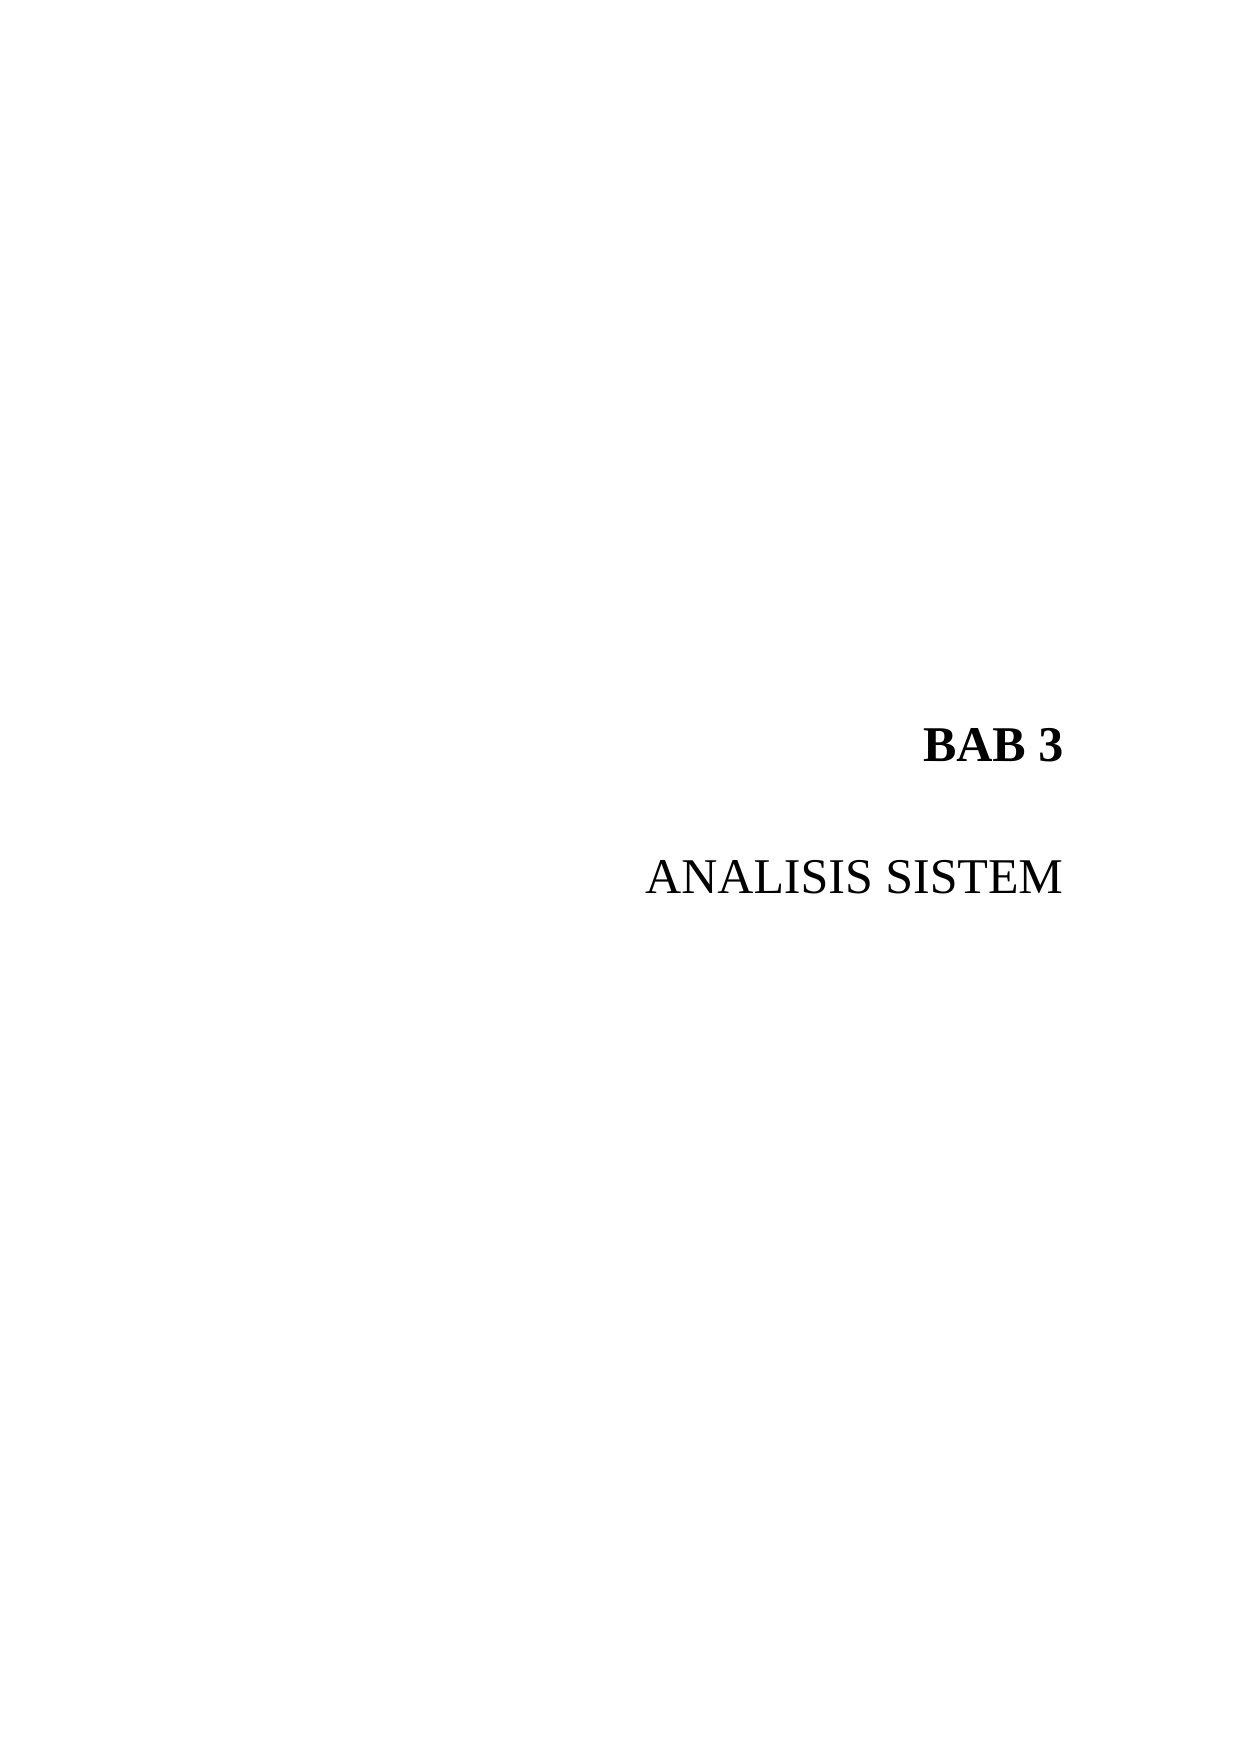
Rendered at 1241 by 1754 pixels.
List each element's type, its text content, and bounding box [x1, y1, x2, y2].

text ANALISIS SISTEM [236, 847, 1063, 904]
text BAB 3 [236, 715, 1063, 772]
